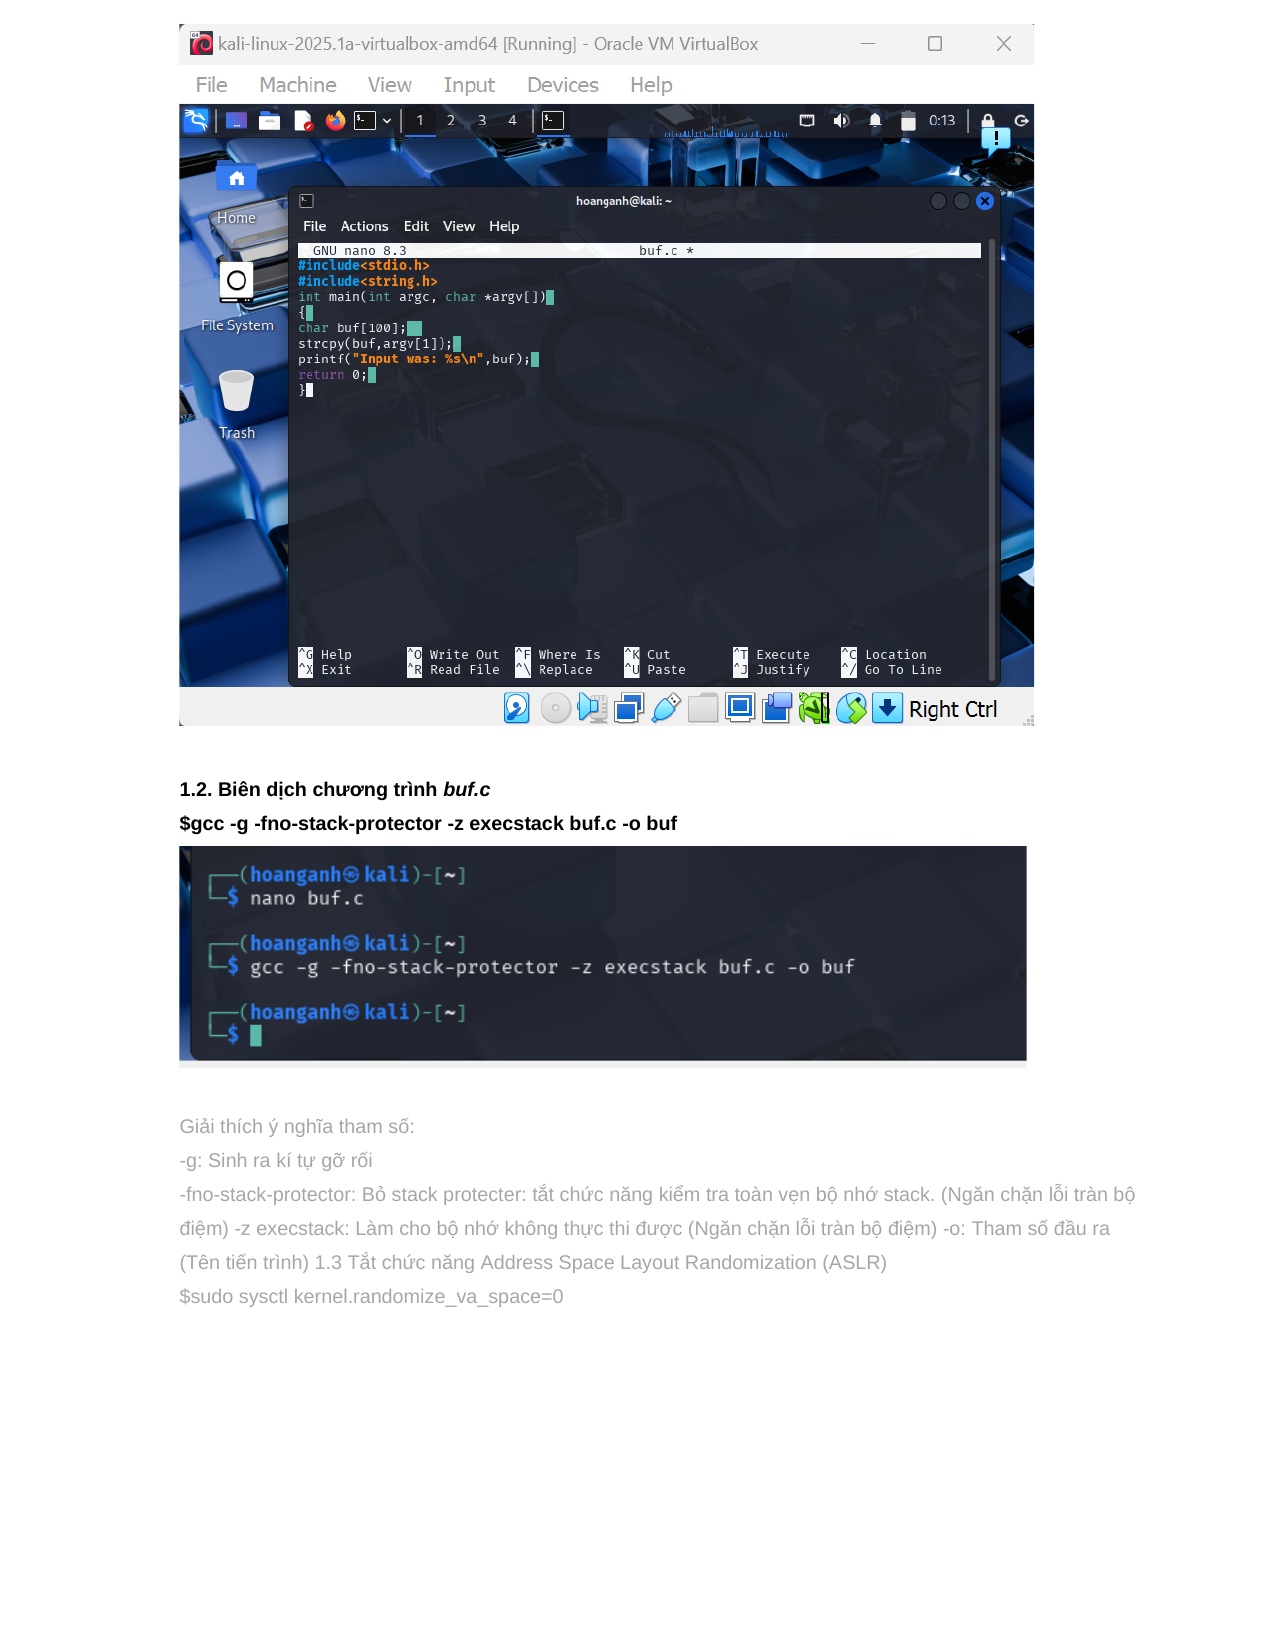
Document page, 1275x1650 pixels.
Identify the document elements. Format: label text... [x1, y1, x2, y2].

picture [179, 846, 1027, 1068]
text 1.2. Biên dịch chương trình buf.c [179, 778, 1138, 801]
text $gcc -g -fno-stack-protector -z execstack buf.c -o buf [179, 812, 1138, 835]
text -fno-stack-protector: Bỏ stack protecter: tắt chức năng kiểm tra toàn vẹn bộ nhớ stack. (Ngăn chặn lỗi tràn bộ điệm) -z execstack: Làm cho bộ nhớ không thực thi được (Ngăn chặn lỗi tràn bộ điệm) -o: Tham số đầu ra (Tên tiến trình) 1.3 Tắt chức năng Address Space Layout Randomization (ASLR) [179, 1183, 1138, 1273]
text $sudo sysctl kernel.randomize_va_space=0 [179, 1285, 1138, 1308]
picture [179, 24, 1035, 726]
text -g: Sinh ra kí tự gỡ rối [179, 1149, 1138, 1171]
text Giải thích ý nghĩa tham số: [179, 1114, 1138, 1137]
